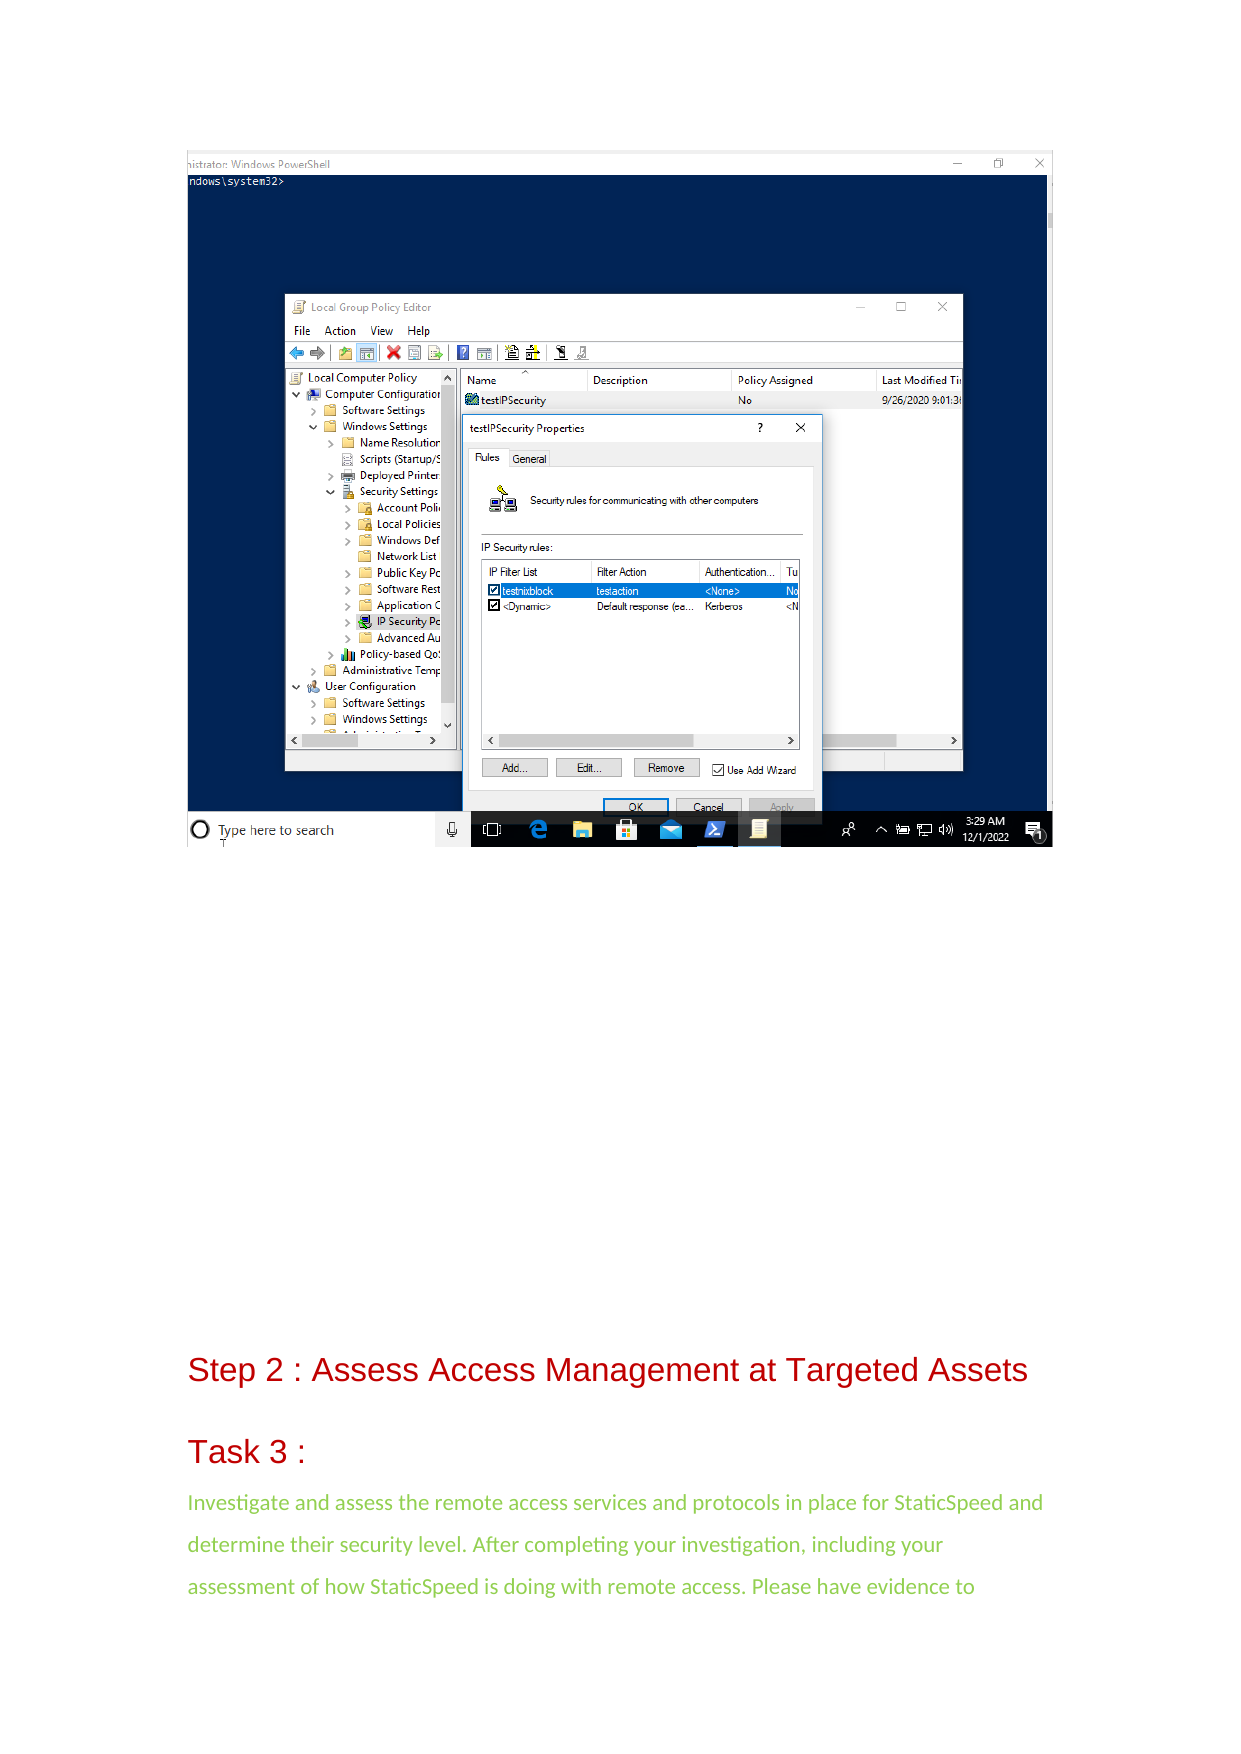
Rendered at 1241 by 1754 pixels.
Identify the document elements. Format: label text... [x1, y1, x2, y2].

subtitle Task 3 : [187, 1432, 1053, 1470]
picture [187, 150, 1053, 847]
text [187, 1488, 1053, 1601]
subtitle Step 2 : Assess Access Management at Targeted Assets [187, 1350, 1053, 1389]
